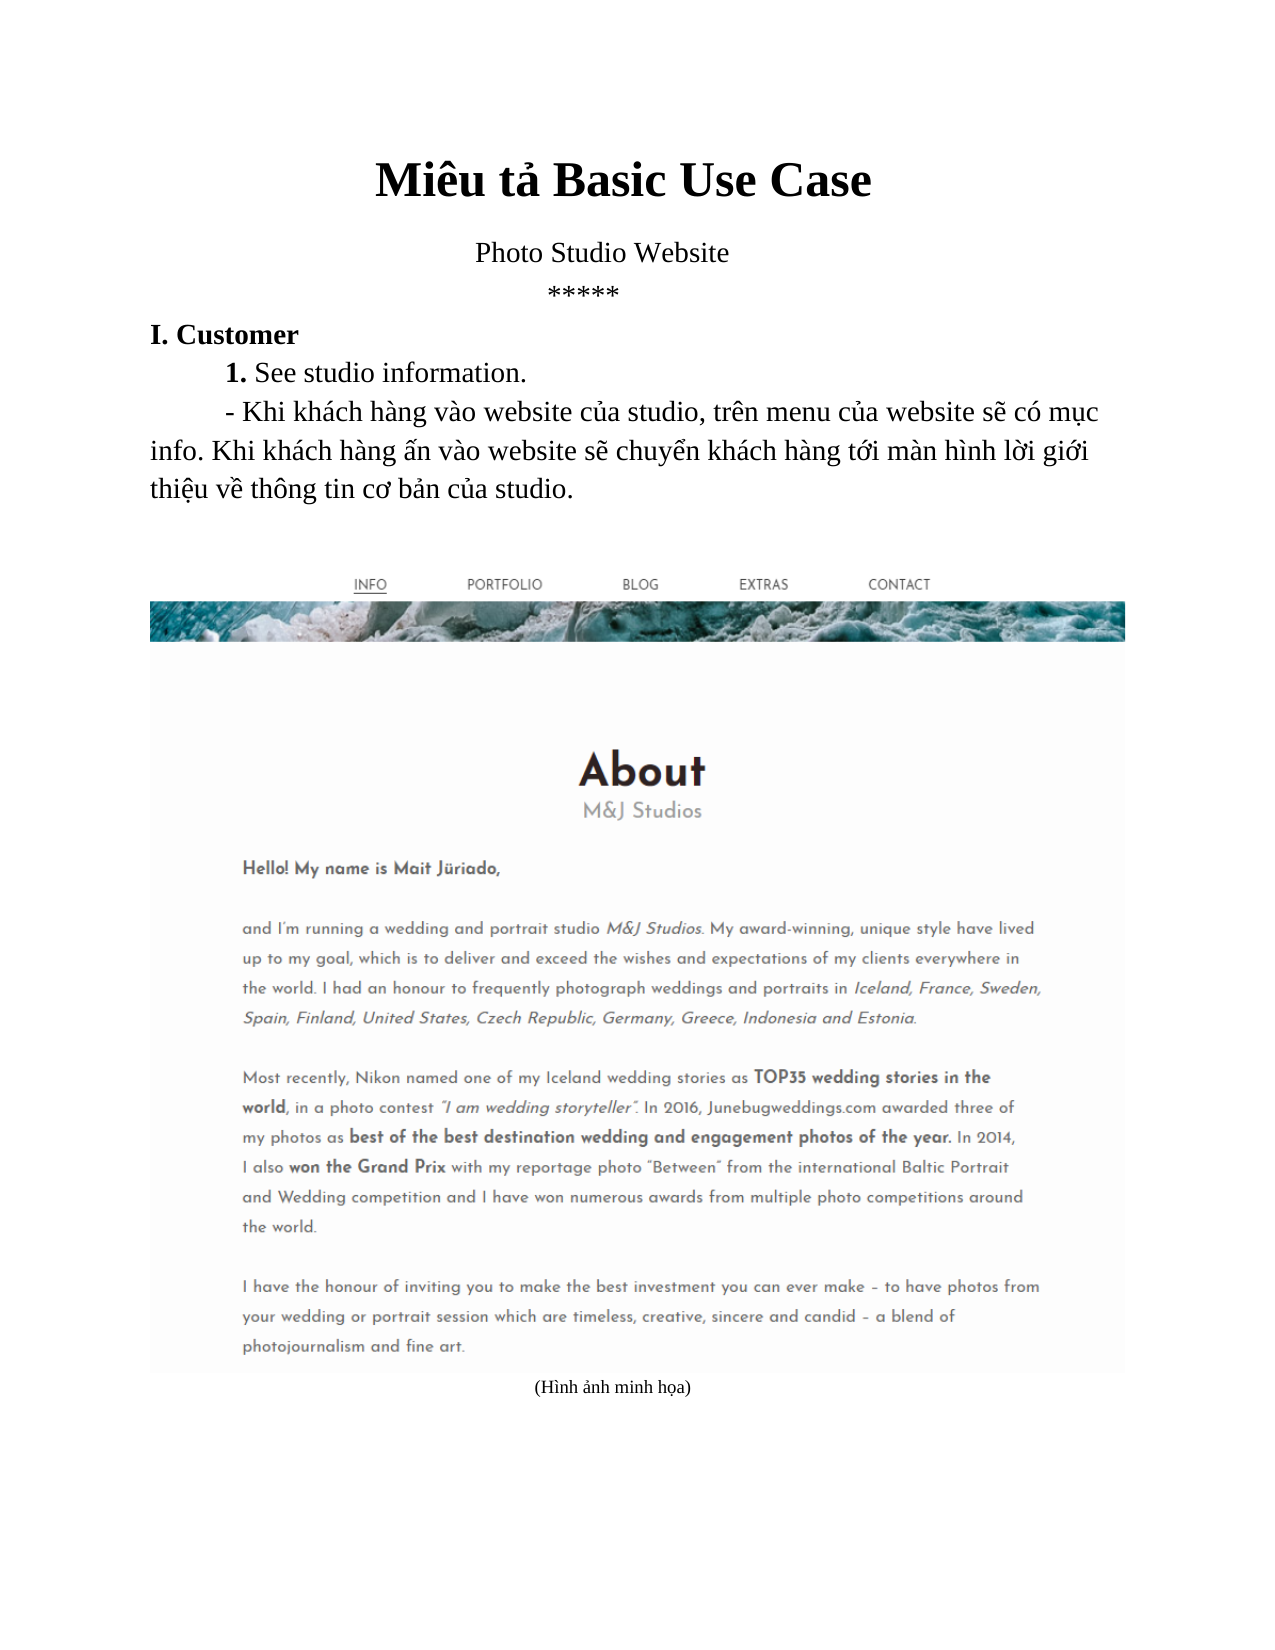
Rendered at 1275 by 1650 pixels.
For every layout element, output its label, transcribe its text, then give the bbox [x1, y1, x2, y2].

text Miêu tả Basic Use Case Photo Studio Website ***** I. Customer 1. See studio information. - Khi khách hàng vào website của studio, trên menu của website sẽ có mục info. Khi khách hàng ấn vào website sẽ chuyển khách hàng tới màn hình lời giới thiệu về thông tin cơ bản của studio. [150, 150, 1125, 547]
picture [150, 547, 1125, 1373]
text (Hình ảnh minh họa) [525, 1376, 1125, 1398]
